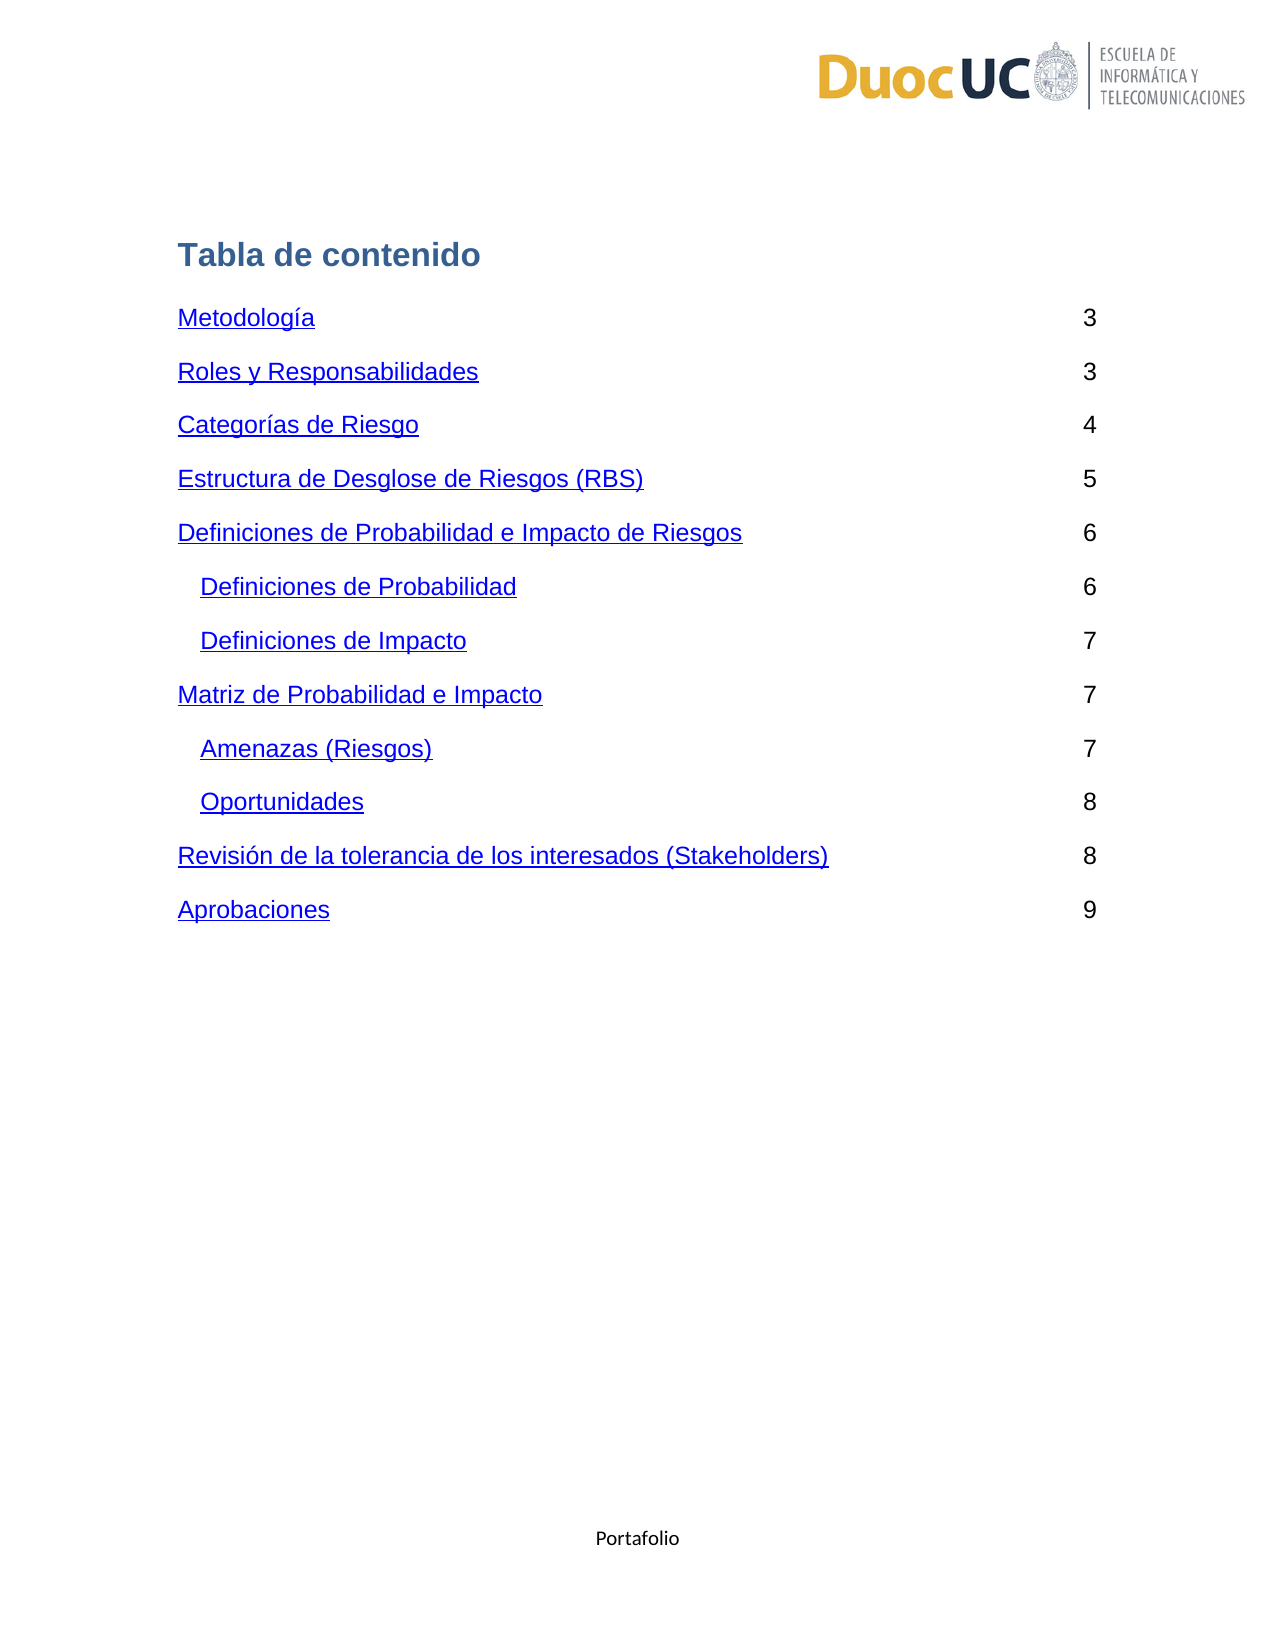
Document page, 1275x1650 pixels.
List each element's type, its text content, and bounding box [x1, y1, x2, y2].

text Tabla de contenido [177, 236, 1098, 274]
picture [814, 32, 1248, 117]
